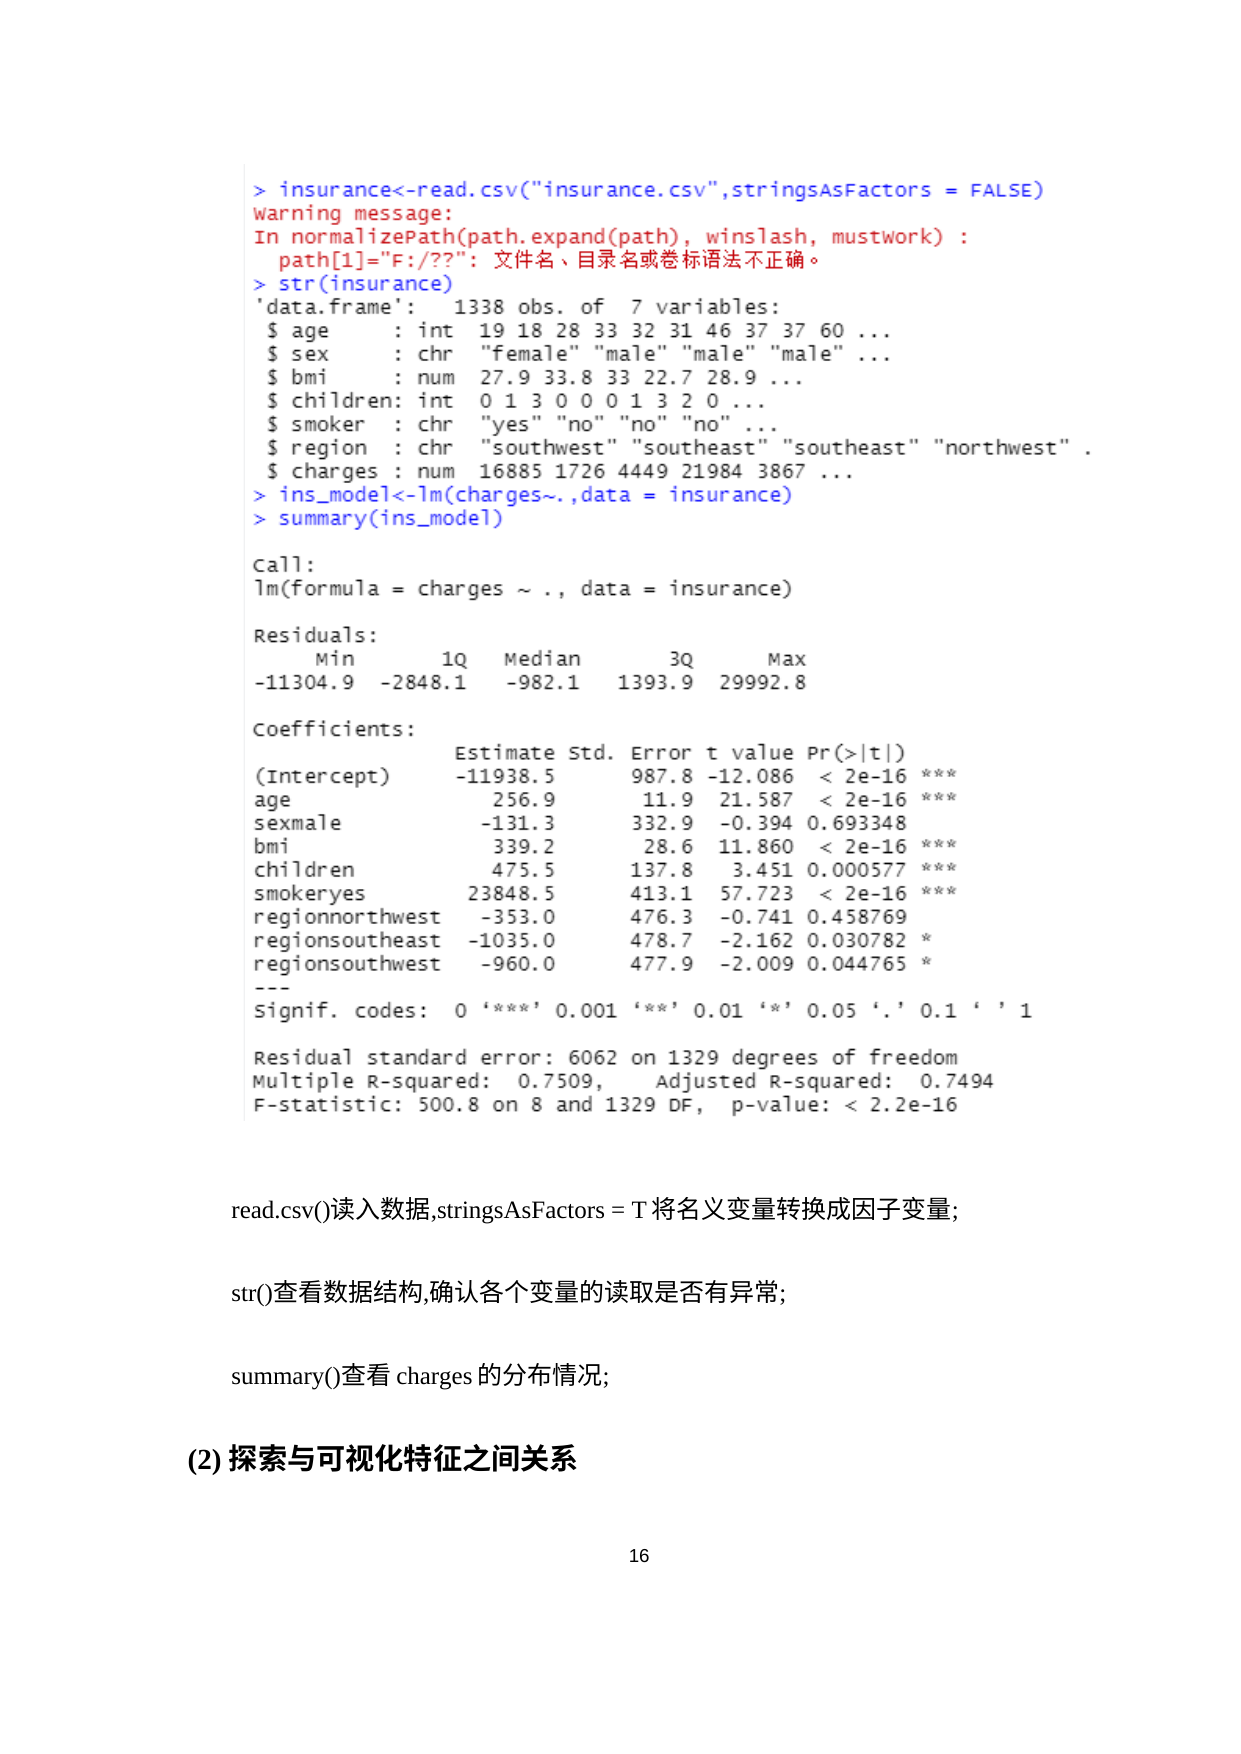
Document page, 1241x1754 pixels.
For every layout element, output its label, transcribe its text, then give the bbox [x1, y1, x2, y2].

text str()查看数据结构,确认各个变量的读取是否有异常; [187, 1258, 1053, 1323]
text read.csv()读入数据,stringsAsFactors = T将名义变量转换成因子变量; [187, 1175, 1053, 1240]
list 探索与可视化特征之间关系 [187, 1424, 1053, 1489]
text summary()查看charges的分布情况; [187, 1341, 1053, 1406]
picture [243, 164, 1093, 1121]
